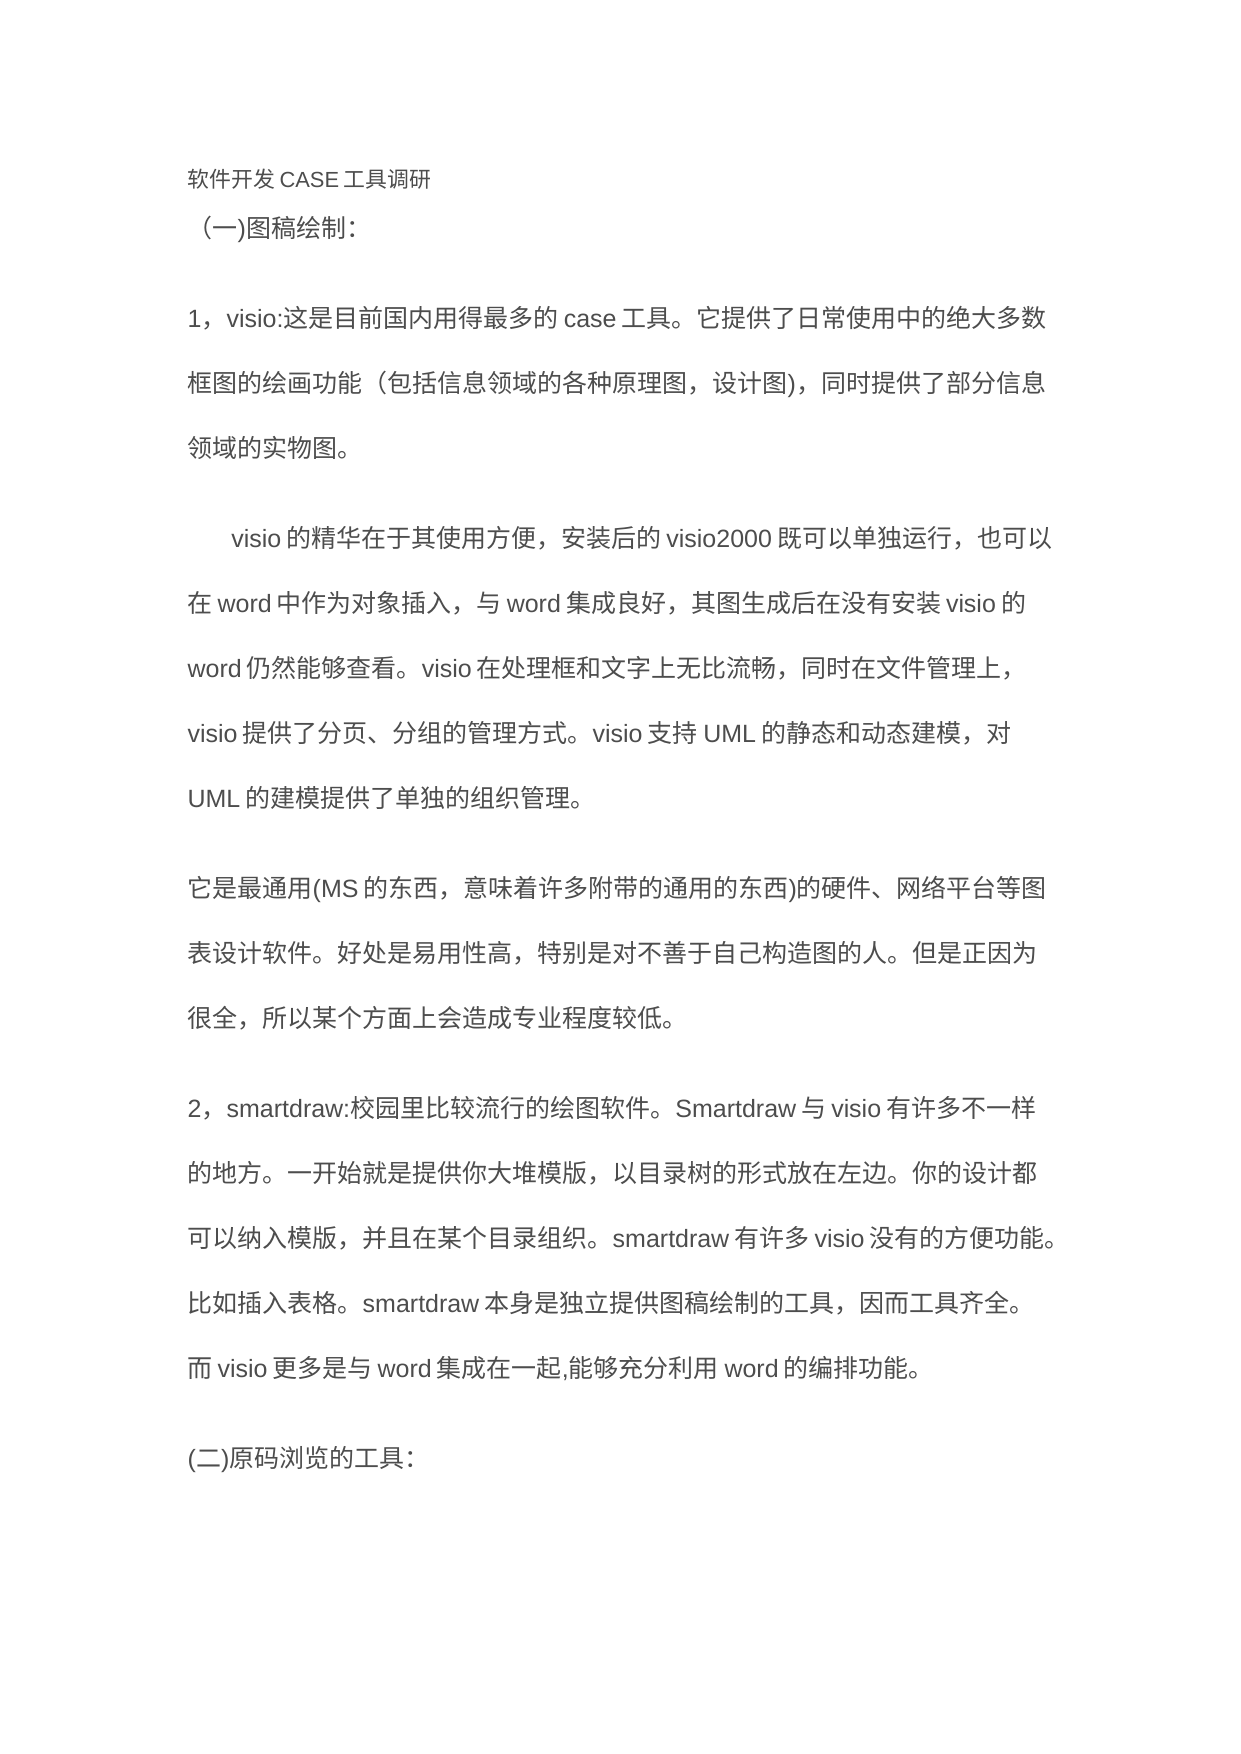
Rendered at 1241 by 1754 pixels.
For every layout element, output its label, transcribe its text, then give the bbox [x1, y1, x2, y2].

text visio的精华在于其使用方便，安装后的visio2000既可以单独运行，也可以在word中作为对象插入，与word集成良好，其图生成后在没有安装visio的word仍然能够查看。visio在处理框和文字上无比流畅，同时在文件管理上，visio提供了分页、分组的管理方式。visio支持 UML的静态和动态建模，对UML的建模提供了单独的组织管理。 [187, 504, 1053, 829]
text 1，visio:这是目前国内用得最多的case工具。它提供了日常使用中的绝大多数框图的绘画功能（包括信息领域的各种原理图，设计图)，同时提供了部分信息领域的实物图。 [187, 284, 1053, 479]
text (二)原码浏览的工具： [187, 1424, 1053, 1489]
text 2，smartdraw:校园里比较流行的绘图软件。Smartdraw与visio有许多不一样的地方。一开始就是提供你大堆模版，以目录树的形式放在左边。你的设计都可以纳入模版，并且在某个目录组织。smartdraw有许多visio没有的方便功能。比如插入表格。smartdraw本身是独立提供图稿绘制的工具，因而工具齐全。而visio更多是与word集成在一起,能够充分利用 word的编排功能。 [187, 1074, 1053, 1399]
text （一)图稿绘制： [187, 194, 1053, 259]
text 它是最通用(MS的东西，意味着许多附带的通用的东西)的硬件、网络平台等图表设计软件。好处是易用性高，特别是对不善于自己构造图的人。但是正因为很全，所以某个方面上会造成专业程度较低。 [187, 854, 1053, 1049]
text 软件开发CASE工具调研 [187, 162, 1053, 194]
